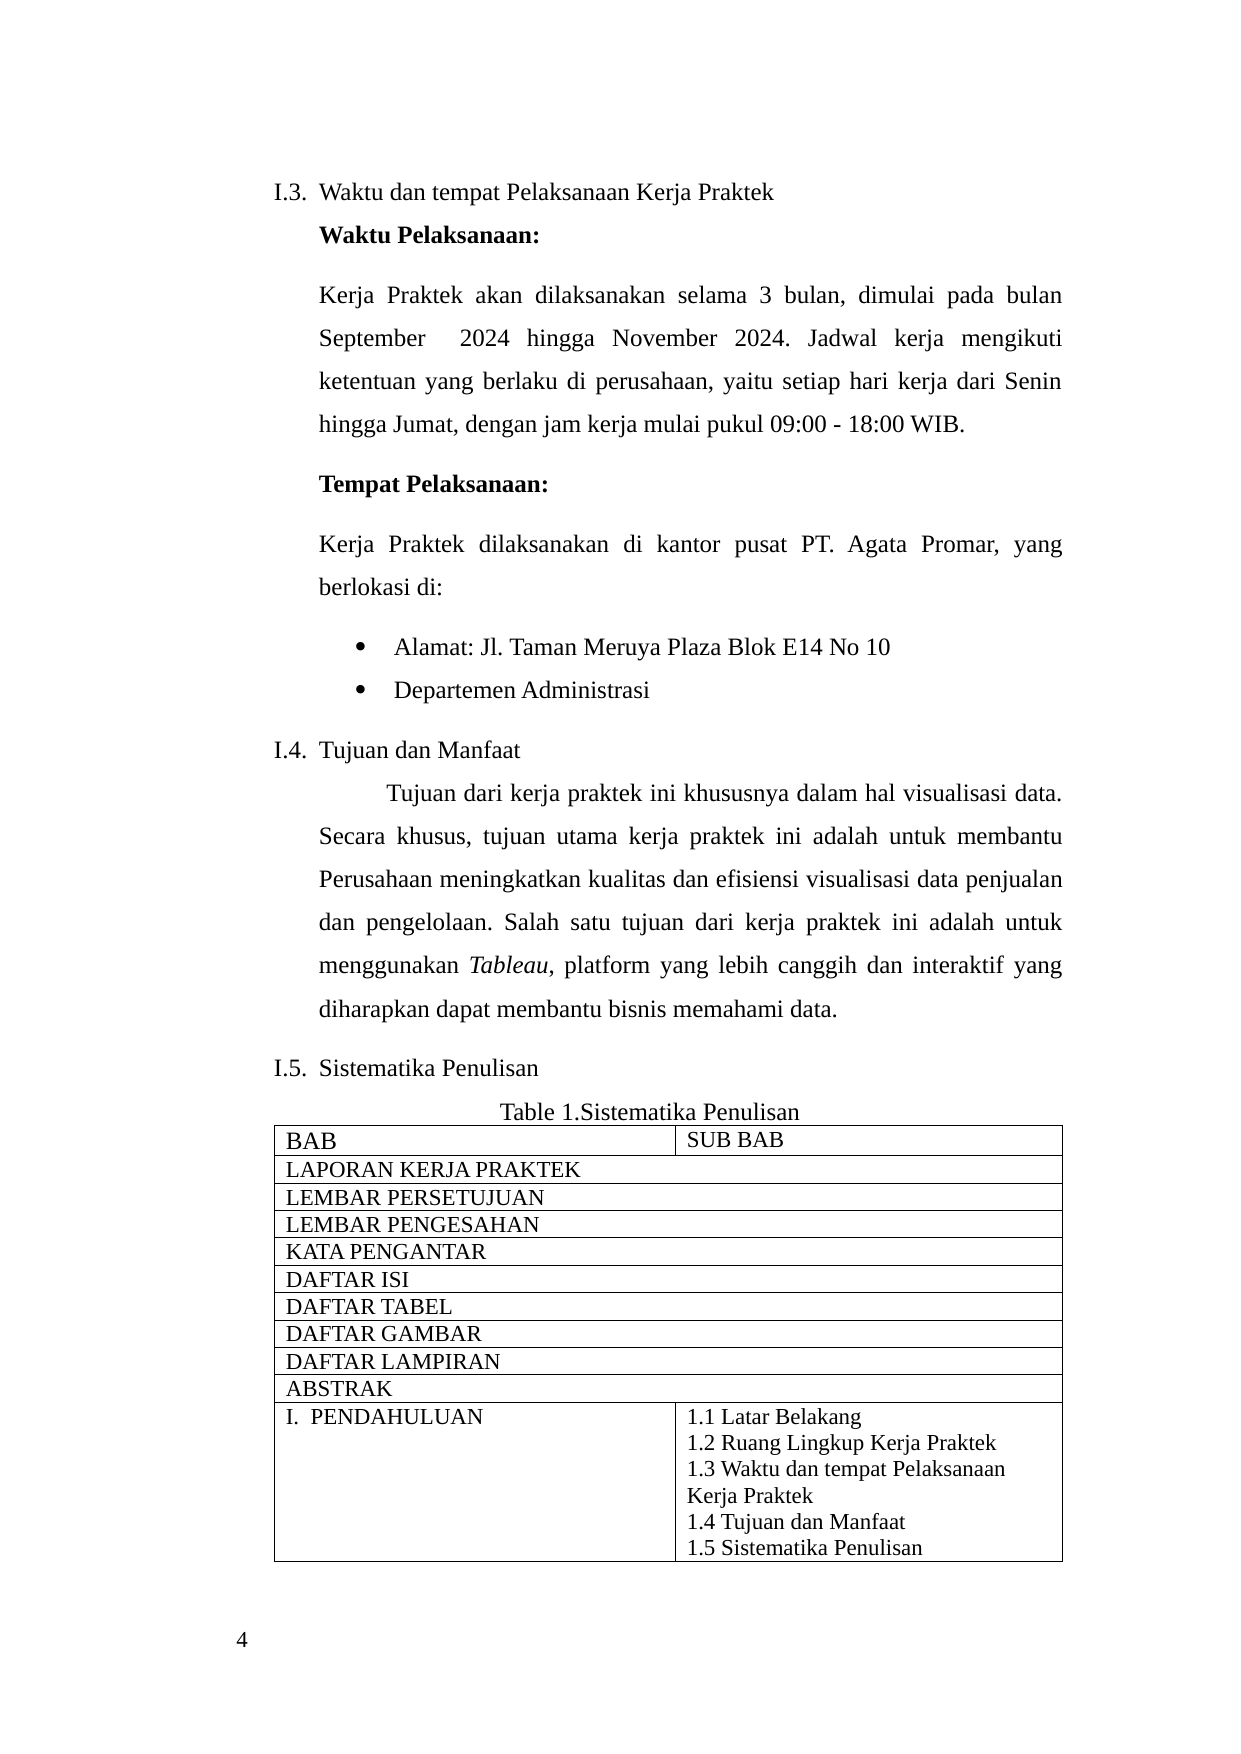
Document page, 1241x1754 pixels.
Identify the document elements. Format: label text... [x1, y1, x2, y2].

table_cell I. PENDAHULUAN [275, 1403, 675, 1561]
table_header SUB BAB [676, 1126, 1062, 1155]
list Alamat: Jl. Taman Meruya Plaza Blok E14 No 10 [356, 632, 1063, 661]
table_cell LEMBAR PERSETUJUAN [275, 1184, 1062, 1210]
text Tujuan dari kerja praktek ini khususnya dalam hal visualisasi data. Secara khusus, tujuan utama kerja praktek ini adalah untuk membantu Perusahaan meningkatkan kualitas dan efisiensi visualisasi data penjualan dan pengelolaan. Salah satu tujuan dari kerja praktek ini adalah untuk menggunakan Tableau, platform yang lebih canggih dan interaktif yang diharapkan dapat membantu bisnis memahami data. [319, 778, 1063, 1022]
text Table 1.Sistematika Penulisan [236, 1097, 1063, 1125]
text Waktu Pelaksanaan: [319, 220, 1063, 249]
table_cell DAFTAR ISI [275, 1266, 1062, 1292]
text Kerja Praktek akan dilaksanakan selama 3 bulan, dimulai pada bulan September 2024 hingga November 2024. Jadwal kerja mengikuti ketentuan yang berlaku di perusahaan, yaitu setiap hari kerja dari Senin hingga Jumat, dengan jam kerja mulai pukul 09:00 - 18:00 WIB. [319, 280, 1063, 438]
text Kerja Praktek dilaksanakan di kantor pusat PT. Agata Promar, yang berlokasi di: [319, 529, 1063, 601]
table_cell ABSTRAK [275, 1375, 1062, 1402]
table_cell KATA PENGANTAR [275, 1238, 1062, 1265]
subtitle Tujuan dan Manfaat [274, 735, 1063, 764]
list Departemen Administrasi [356, 675, 1063, 704]
table_cell LAPORAN KERJA PRAKTEK [275, 1156, 1062, 1182]
table_cell LEMBAR PENGESAHAN [275, 1211, 1062, 1237]
table_cell DAFTAR GAMBAR [275, 1321, 1062, 1347]
table_cell 1.1 Latar Belakang 1.2 Ruang Lingkup Kerja Praktek 1.3 Waktu dan tempat Pelaksanaan Kerja Praktek 1.4 Tujuan dan Manfaat 1.5 Sistematika Penulisan [676, 1403, 1062, 1561]
text Tempat Pelaksanaan: [319, 469, 1063, 498]
subtitle Waktu dan tempat Pelaksanaan Kerja Praktek [274, 177, 1063, 206]
table_cell DAFTAR LAMPIRAN [275, 1348, 1062, 1374]
table_cell DAFTAR TABEL [275, 1293, 1062, 1319]
table_header BAB [275, 1126, 675, 1155]
subtitle Sistematika Penulisan [274, 1053, 1063, 1082]
